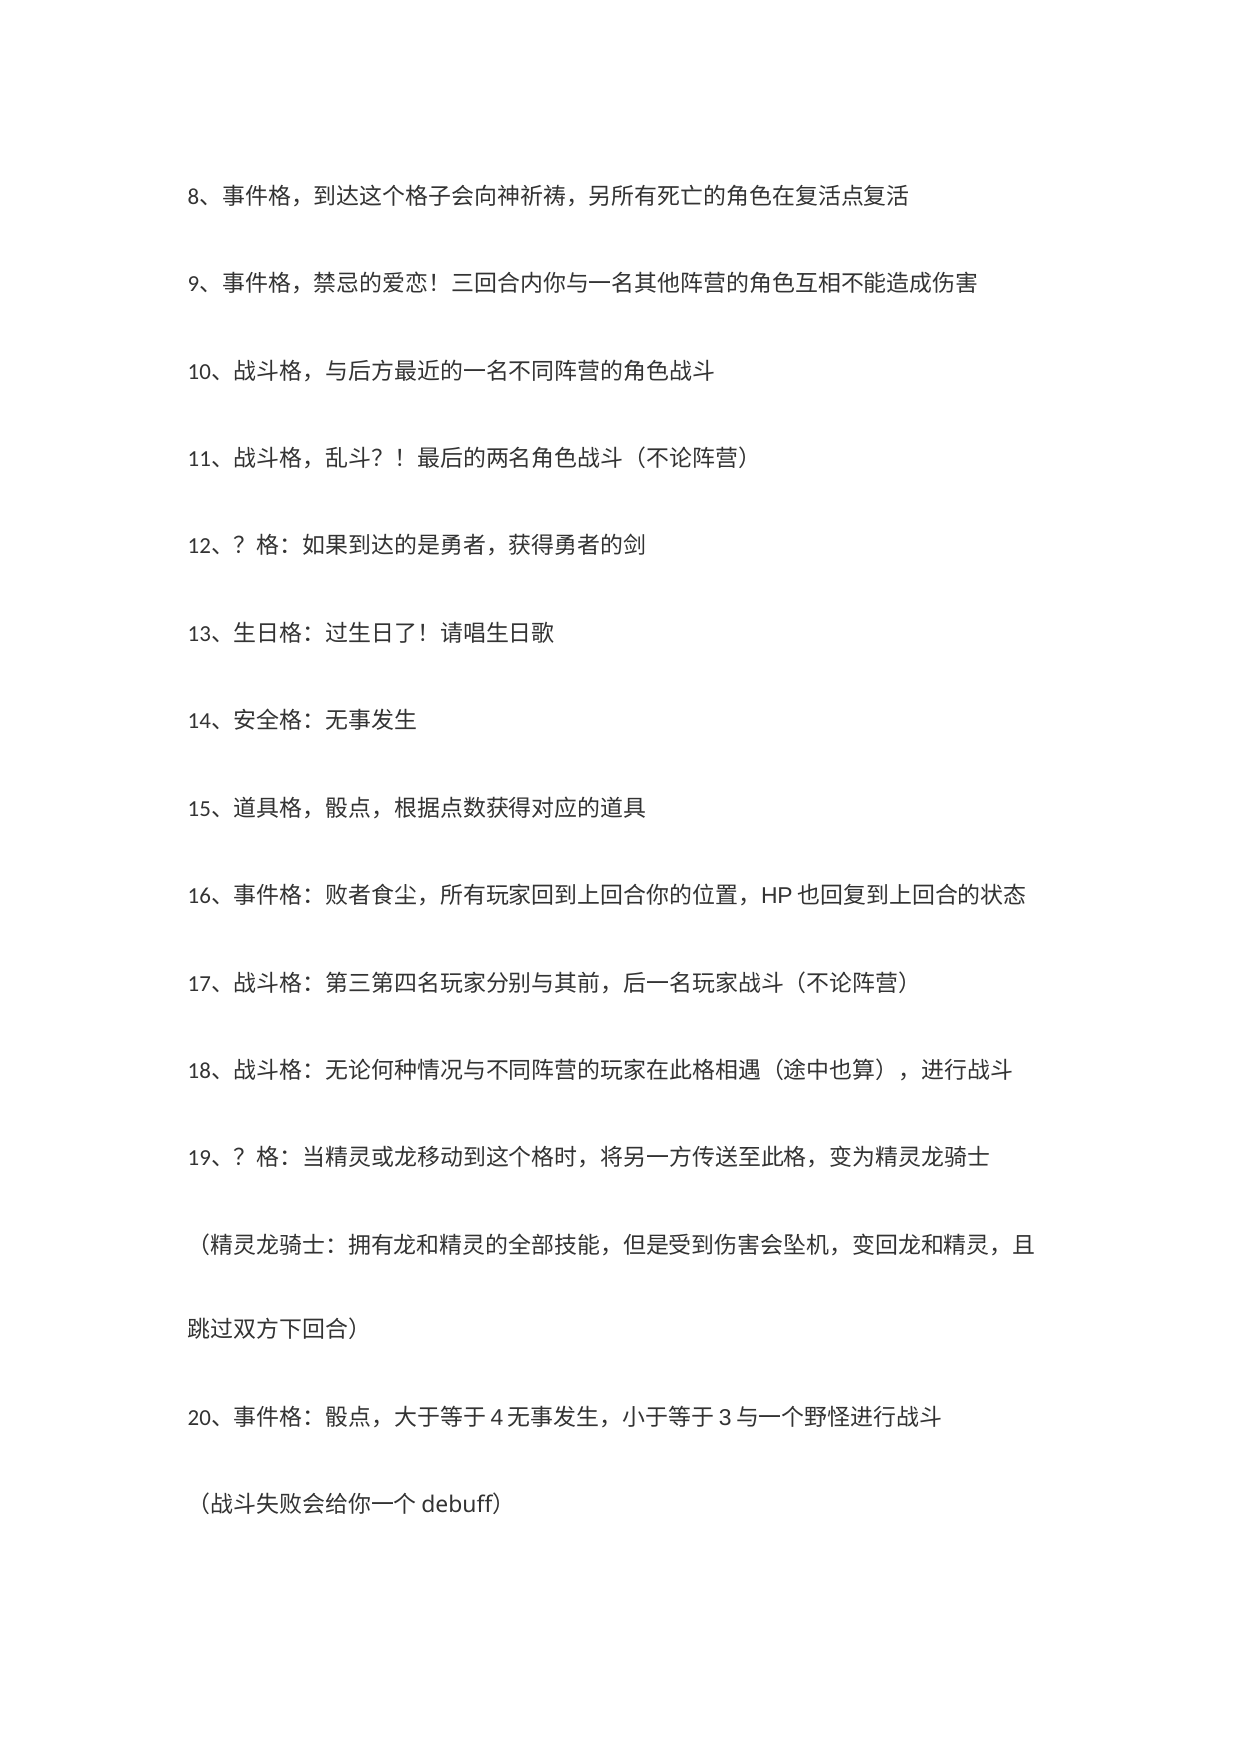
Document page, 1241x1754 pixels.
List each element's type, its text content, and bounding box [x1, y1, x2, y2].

text 15、道具格，骰点，根据点数获得对应的道具 [187, 774, 1053, 839]
text 9、事件格，禁忌的爱恋！三回合内你与一名其他阵营的角色互相不能造成伤害 [187, 249, 1053, 314]
text 11、战斗格，乱斗？！最后的两名角色战斗（不论阵营） [187, 424, 1053, 489]
text （战斗失败会给你一个debuff） [187, 1470, 1053, 1535]
text 8、事件格，到达这个格子会向神祈祷，另所有死亡的角色在复活点复活 [187, 162, 1053, 227]
text 17、战斗格：第三第四名玩家分别与其前，后一名玩家战斗（不论阵营） [187, 948, 1053, 1013]
text （精灵龙骑士：拥有龙和精灵的全部技能，但是受到伤害会坠机，变回龙和精灵，且跳过双方下回合） [187, 1211, 1053, 1360]
text 12、？格：如果到达的是勇者，获得勇者的剑 [187, 512, 1053, 577]
text 14、安全格：无事发生 [187, 686, 1053, 751]
text 10、战斗格，与后方最近的一名不同阵营的角色战斗 [187, 337, 1053, 402]
text 20、事件格：骰点，大于等于4无事发生，小于等于3与一个野怪进行战斗 [187, 1383, 1053, 1448]
text 19、？格：当精灵或龙移动到这个格时，将另一方传送至此格，变为精灵龙骑士 [187, 1123, 1053, 1188]
text 13、生日格：过生日了！请唱生日歌 [187, 599, 1053, 664]
text 18、战斗格：无论何种情况与不同阵营的玩家在此格相遇（途中也算），进行战斗 [187, 1036, 1053, 1101]
text 16、事件格：败者食尘，所有玩家回到上回合你的位置，HP也回复到上回合的状态 [187, 861, 1053, 926]
